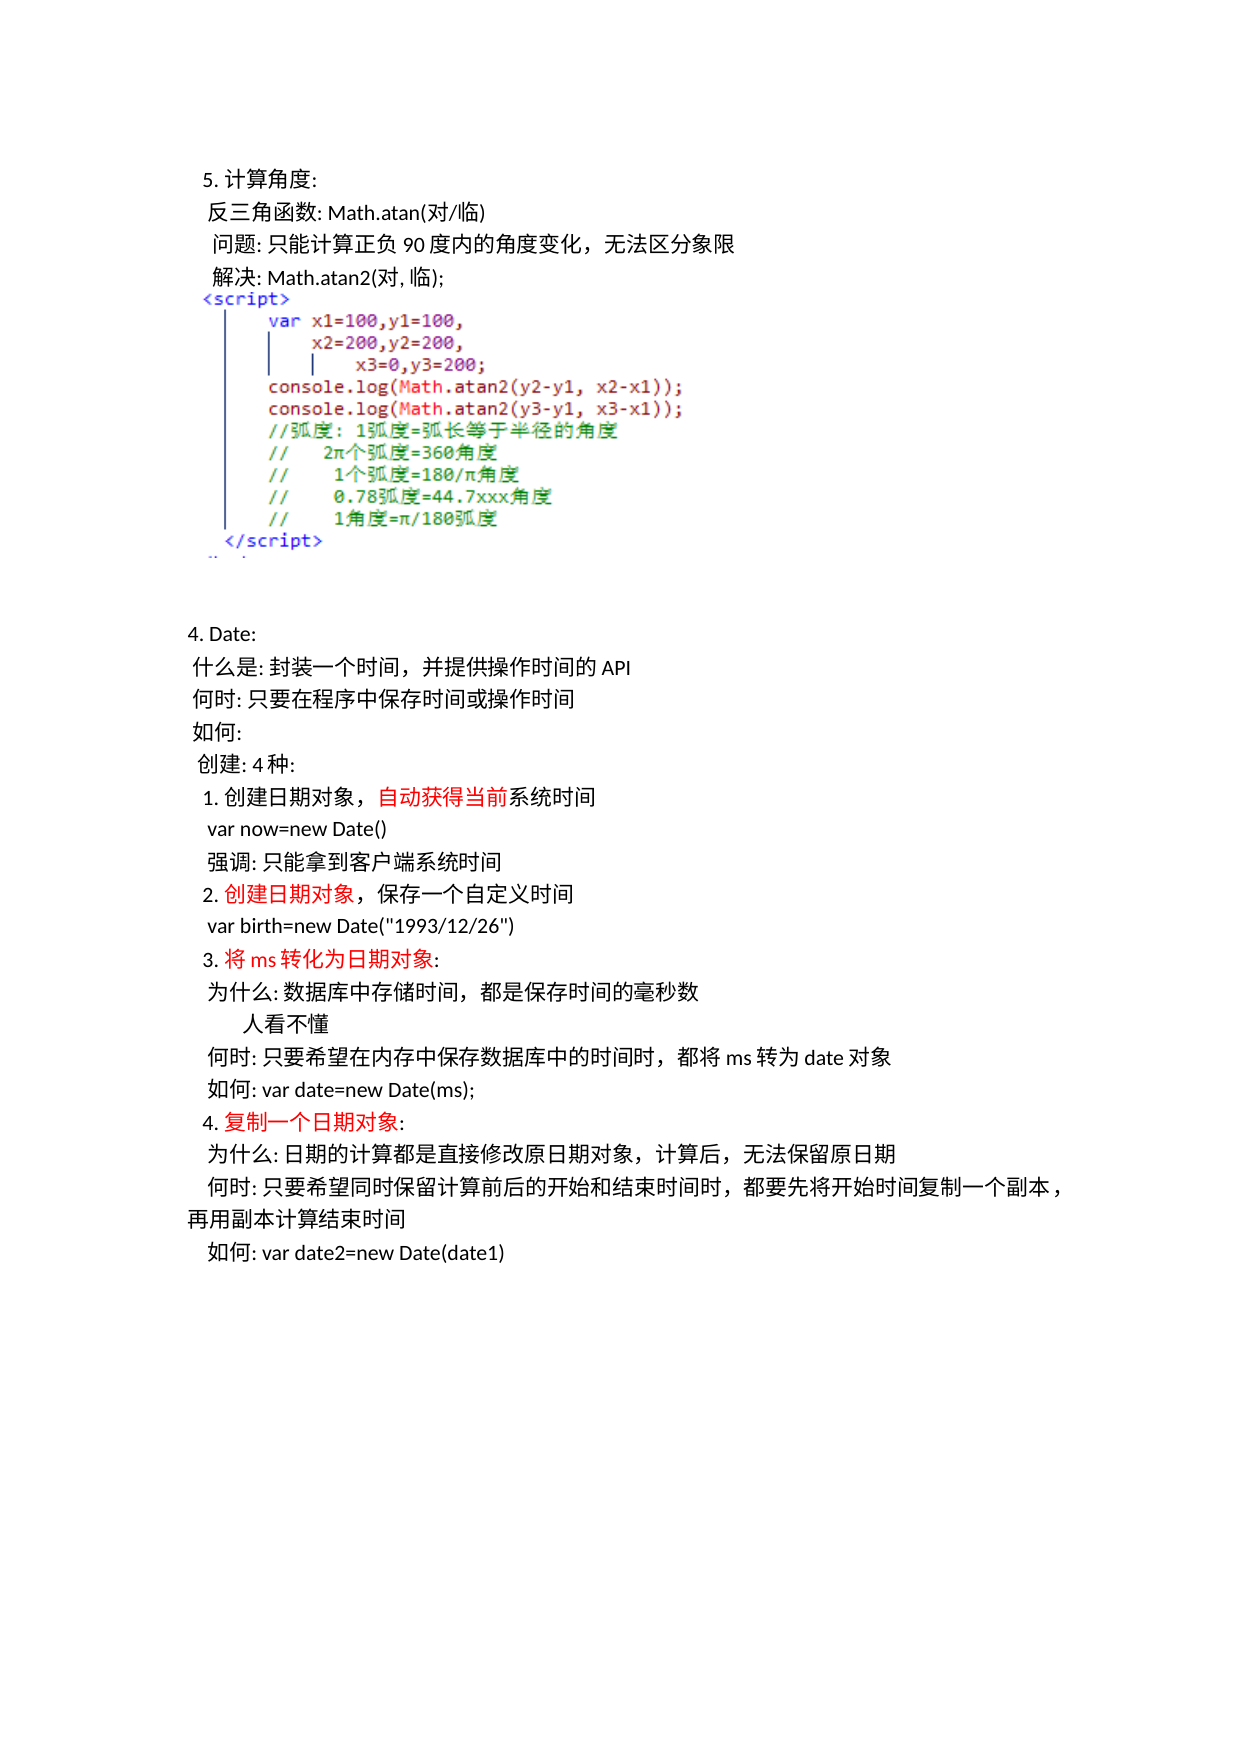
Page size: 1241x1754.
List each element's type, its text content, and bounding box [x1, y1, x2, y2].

text 4. Date: [187, 617, 1053, 649]
text 人看不懂 [187, 1007, 1053, 1039]
text 创建: 4种: [187, 747, 1053, 779]
text 何时: 只要希望在内存中保存数据库中的时间时，都将ms转为date对象 [187, 1039, 1053, 1072]
text 如何: var date2=new Date(date1) [187, 1234, 1053, 1267]
text 为什么: 数据库中存储时间，都是保存时间的毫秒数 [187, 974, 1053, 1007]
text 5. 计算角度: [187, 162, 1053, 194]
text 为什么: 日期的计算都是直接修改原日期对象，计算后，无法保留原日期 [187, 1137, 1053, 1169]
text 解决: Math.atan2(对, 临); [187, 259, 1053, 292]
text 反三角函数: Math.atan(对/临) [187, 194, 1053, 227]
text 如何: var date=new Date(ms); [187, 1072, 1053, 1104]
text 1. 创建日期对象，自动获得当前系统时间 [187, 779, 1053, 812]
text 何时: 只要希望同时保留计算前后的开始和结束时间时，都要先将开始时间复制一个副本，再用副本计算结束时间 [187, 1169, 1053, 1234]
text 2. 创建日期对象，保存一个自定义时间 [187, 877, 1053, 909]
text 强调: 只能拿到客户端系统时间 [187, 844, 1053, 877]
picture [187, 292, 783, 558]
text 3. 将ms转化为日期对象: [187, 942, 1053, 974]
text 如何: [187, 714, 1053, 747]
text 4. 复制一个日期对象: [187, 1104, 1053, 1137]
text 何时: 只要在程序中保存时间或操作时间 [187, 682, 1053, 714]
text var now=new Date() [187, 812, 1053, 844]
text var birth=new Date("1993/12/26") [187, 909, 1053, 942]
text 什么是: 封装一个时间，并提供操作时间的API [187, 649, 1053, 682]
text 问题: 只能计算正负90度内的角度变化，无法区分象限 [187, 227, 1053, 259]
